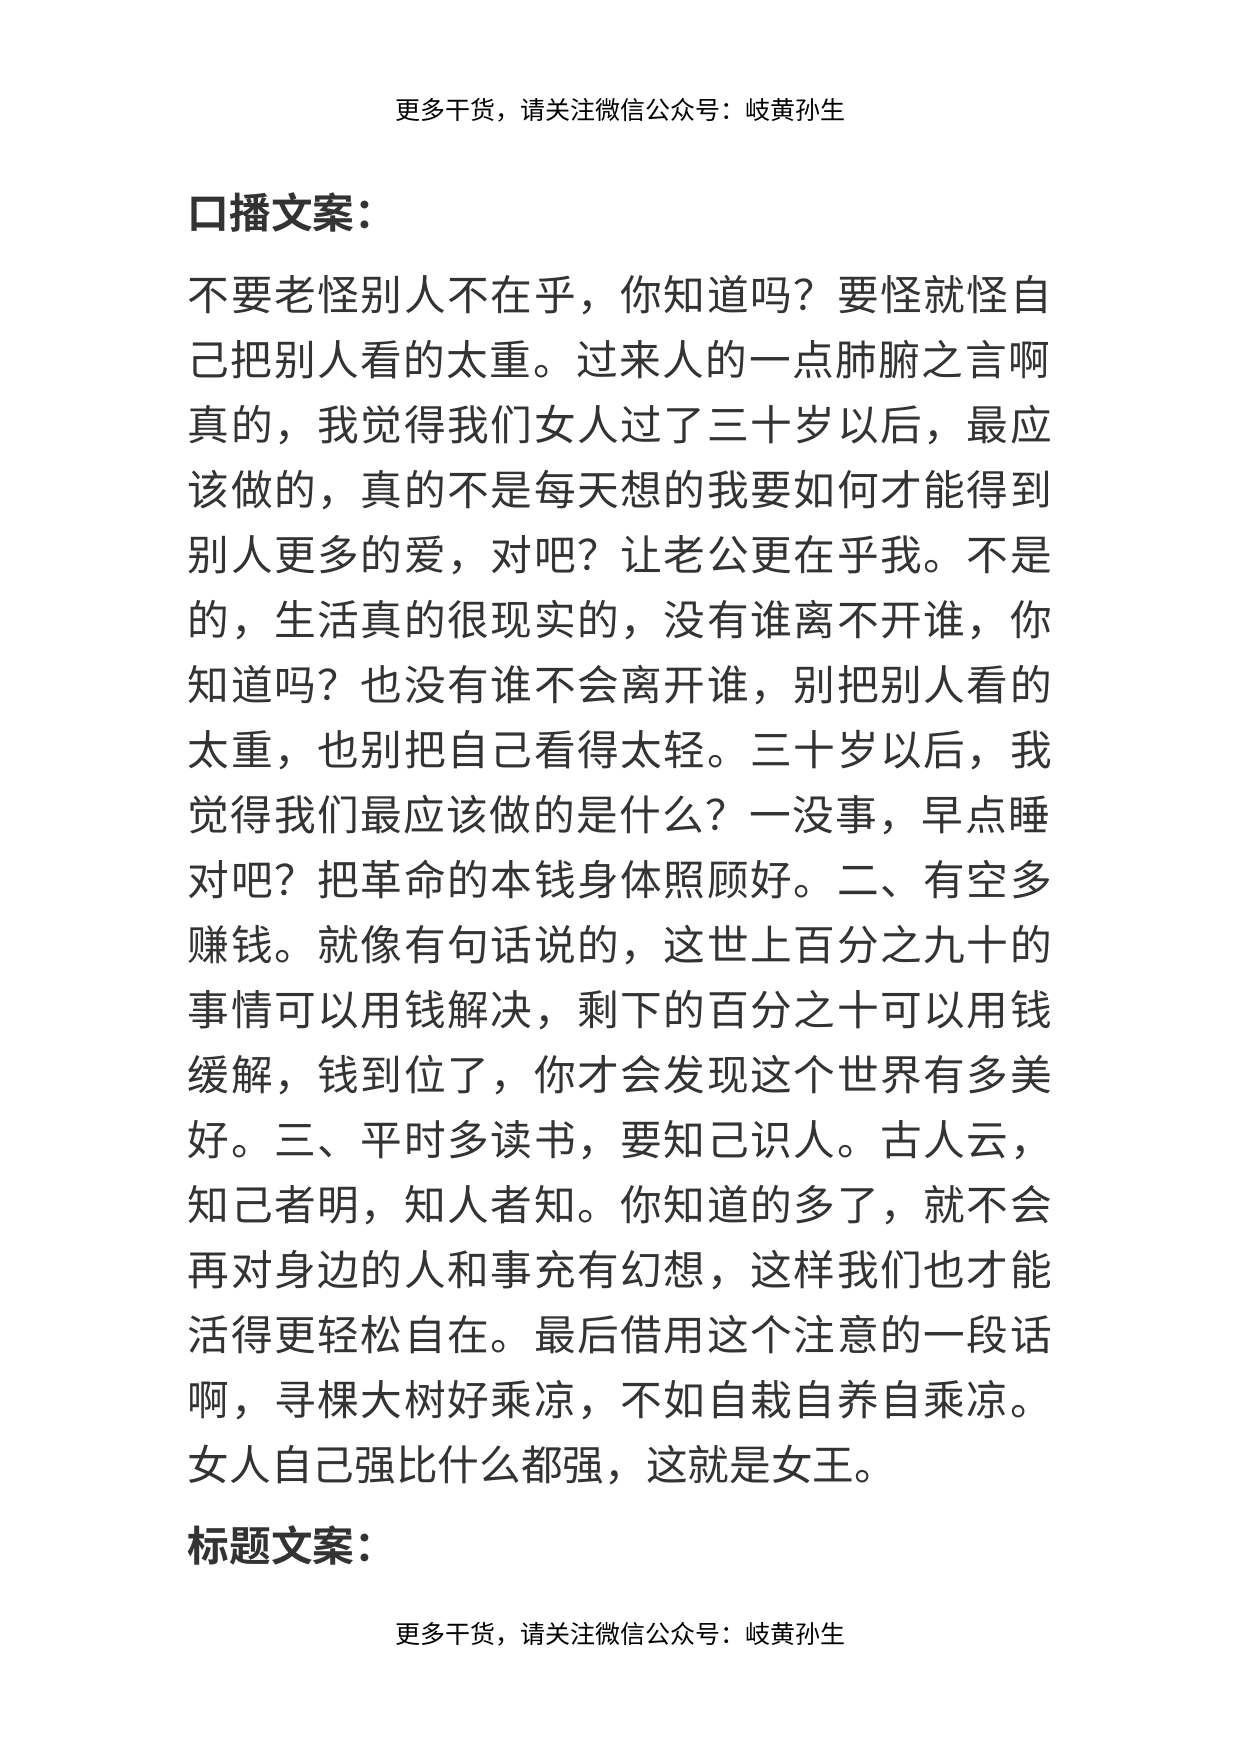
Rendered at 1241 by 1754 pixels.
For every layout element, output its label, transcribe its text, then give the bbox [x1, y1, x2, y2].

text 不要老怪别人不在乎，你知道吗？要怪就怪自己把别人看的太重。过来人的一点肺腑之言啊，真的，我觉得我们女人过了三十岁以后，最应该做的，真的不是每天想的我要如何才能得到别人更多的爱，对吧？让老公更在乎我。不是的，生活真的很现实的，没有谁离不开谁，你知道吗？也没有谁不会离开谁，别把别人看的太重，也别把自己看得太轻。三十岁以后，我觉得我们最应该做的是什么？一没事，早点睡，对吧？把革命的本钱身体照顾好。二、有空多赚钱。就像有句话说的，这世上百分之九十的事情可以用钱解决，剩下的百分之十可以用钱缓解，钱到位了，你才会发现这个世界有多美好。三、平时多读书，要知己识人。古人云，知己者明，知人者知。你知道的多了，就不会再对身边的人和事充有幻想，这样我们也才能活得更轻松自在。最后借用这个注意的一段话啊，寻棵大树好乘凉，不如自栽自养自乘凉。女人自己强比什么都强，这就是女王。 [187, 259, 1053, 1494]
text 口播文案： [187, 178, 1053, 243]
text 标题文案： [187, 1511, 1053, 1576]
